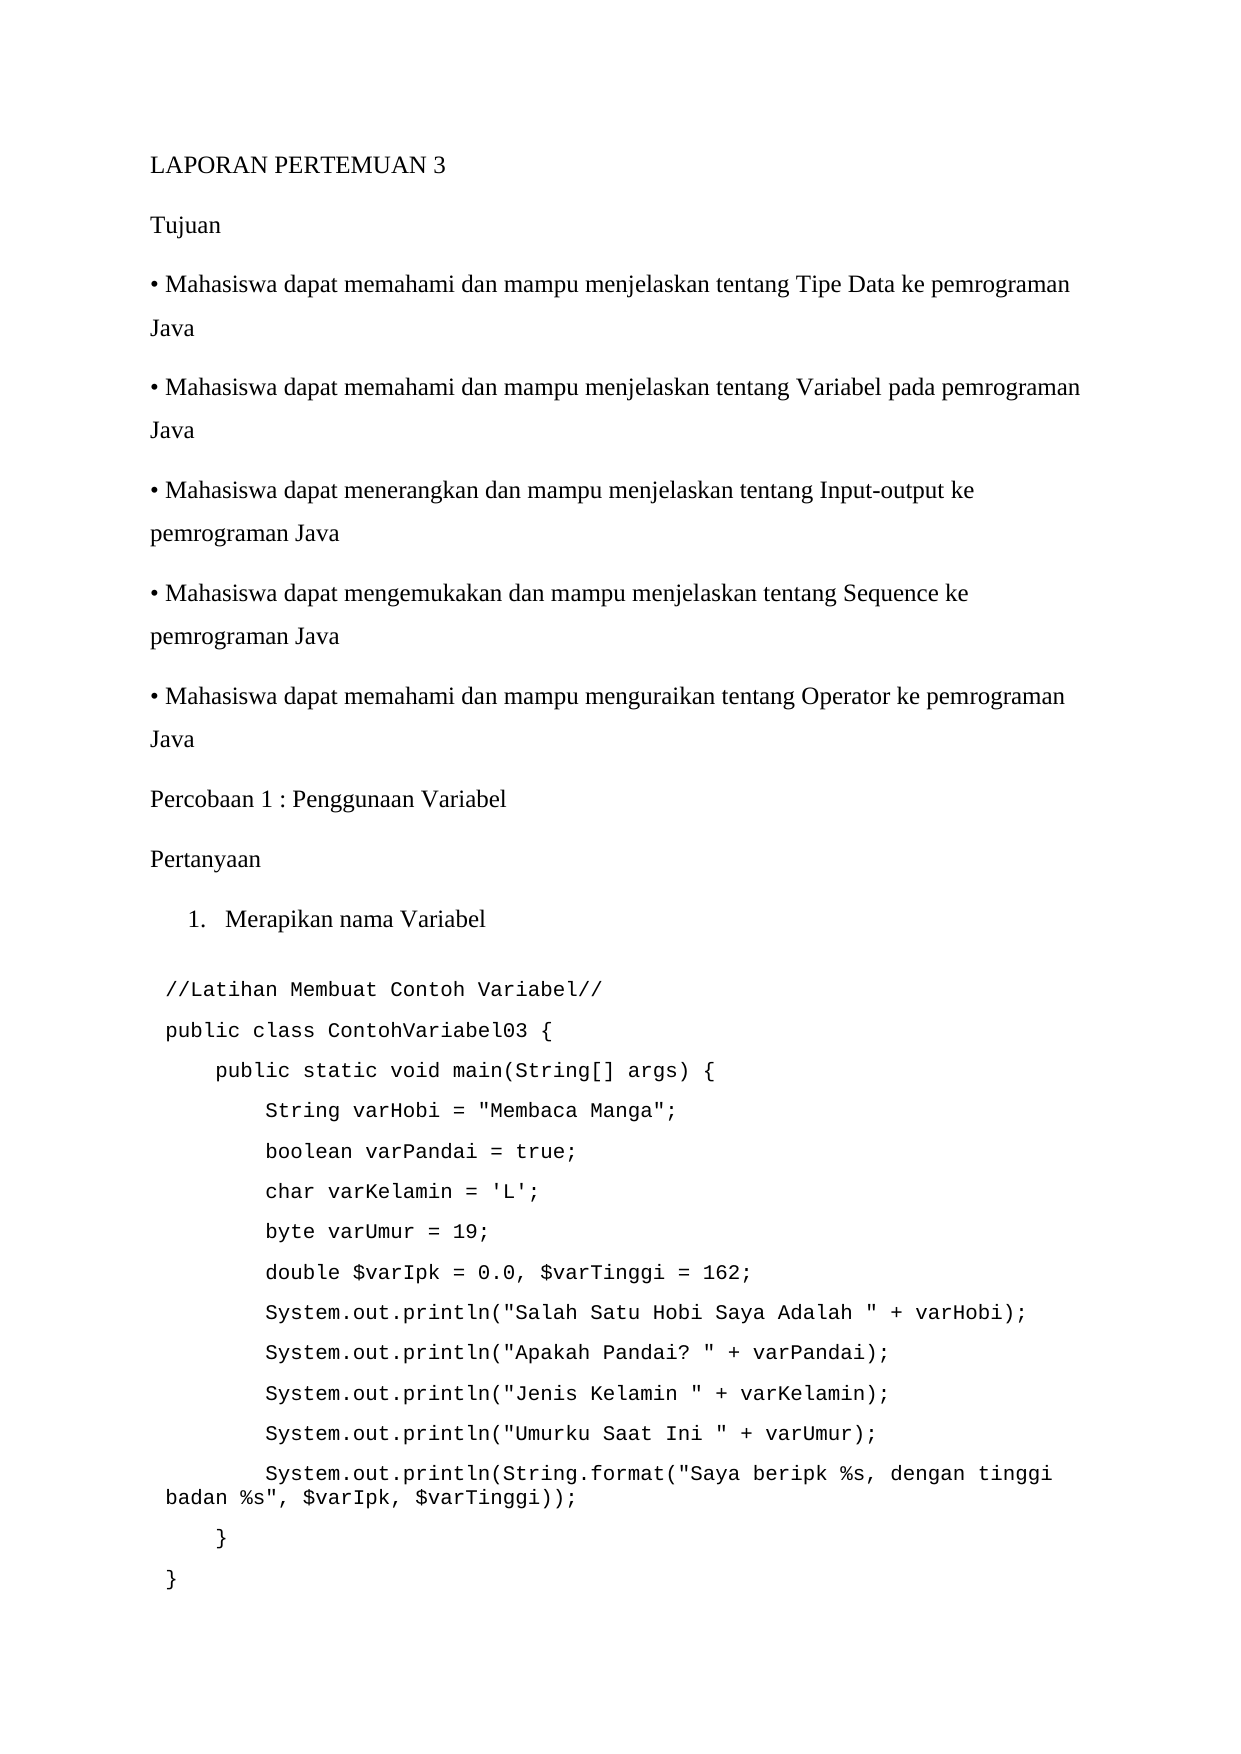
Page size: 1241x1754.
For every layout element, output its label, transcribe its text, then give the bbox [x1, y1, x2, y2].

list Merapikan nama Variabel [187, 904, 1090, 932]
text • Mahasiswa dapat memahami dan mampu menjelaskan tentang Variabel pada pemrograman Java [150, 372, 1090, 444]
text LAPORAN PERTEMUAN 3 [150, 150, 1090, 179]
text • Mahasiswa dapat mengemukakan dan mampu menjelaskan tentang Sequence ke pemrograman Java [150, 578, 1090, 650]
text Pertanyaan [150, 844, 1090, 873]
text • Mahasiswa dapat memahami dan mampu menjelaskan tentang Tipe Data ke pemrograman Java [150, 269, 1090, 341]
text • Mahasiswa dapat memahami dan mampu menguraikan tentang Operator ke pemrograman Java [150, 681, 1090, 753]
text Tujuan [150, 210, 1090, 238]
text • Mahasiswa dapat menerangkan dan mampu menjelaskan tentang Input-output ke pemrograman Java [150, 475, 1090, 547]
text Percobaan 1 : Penggunaan Variabel [150, 784, 1090, 813]
